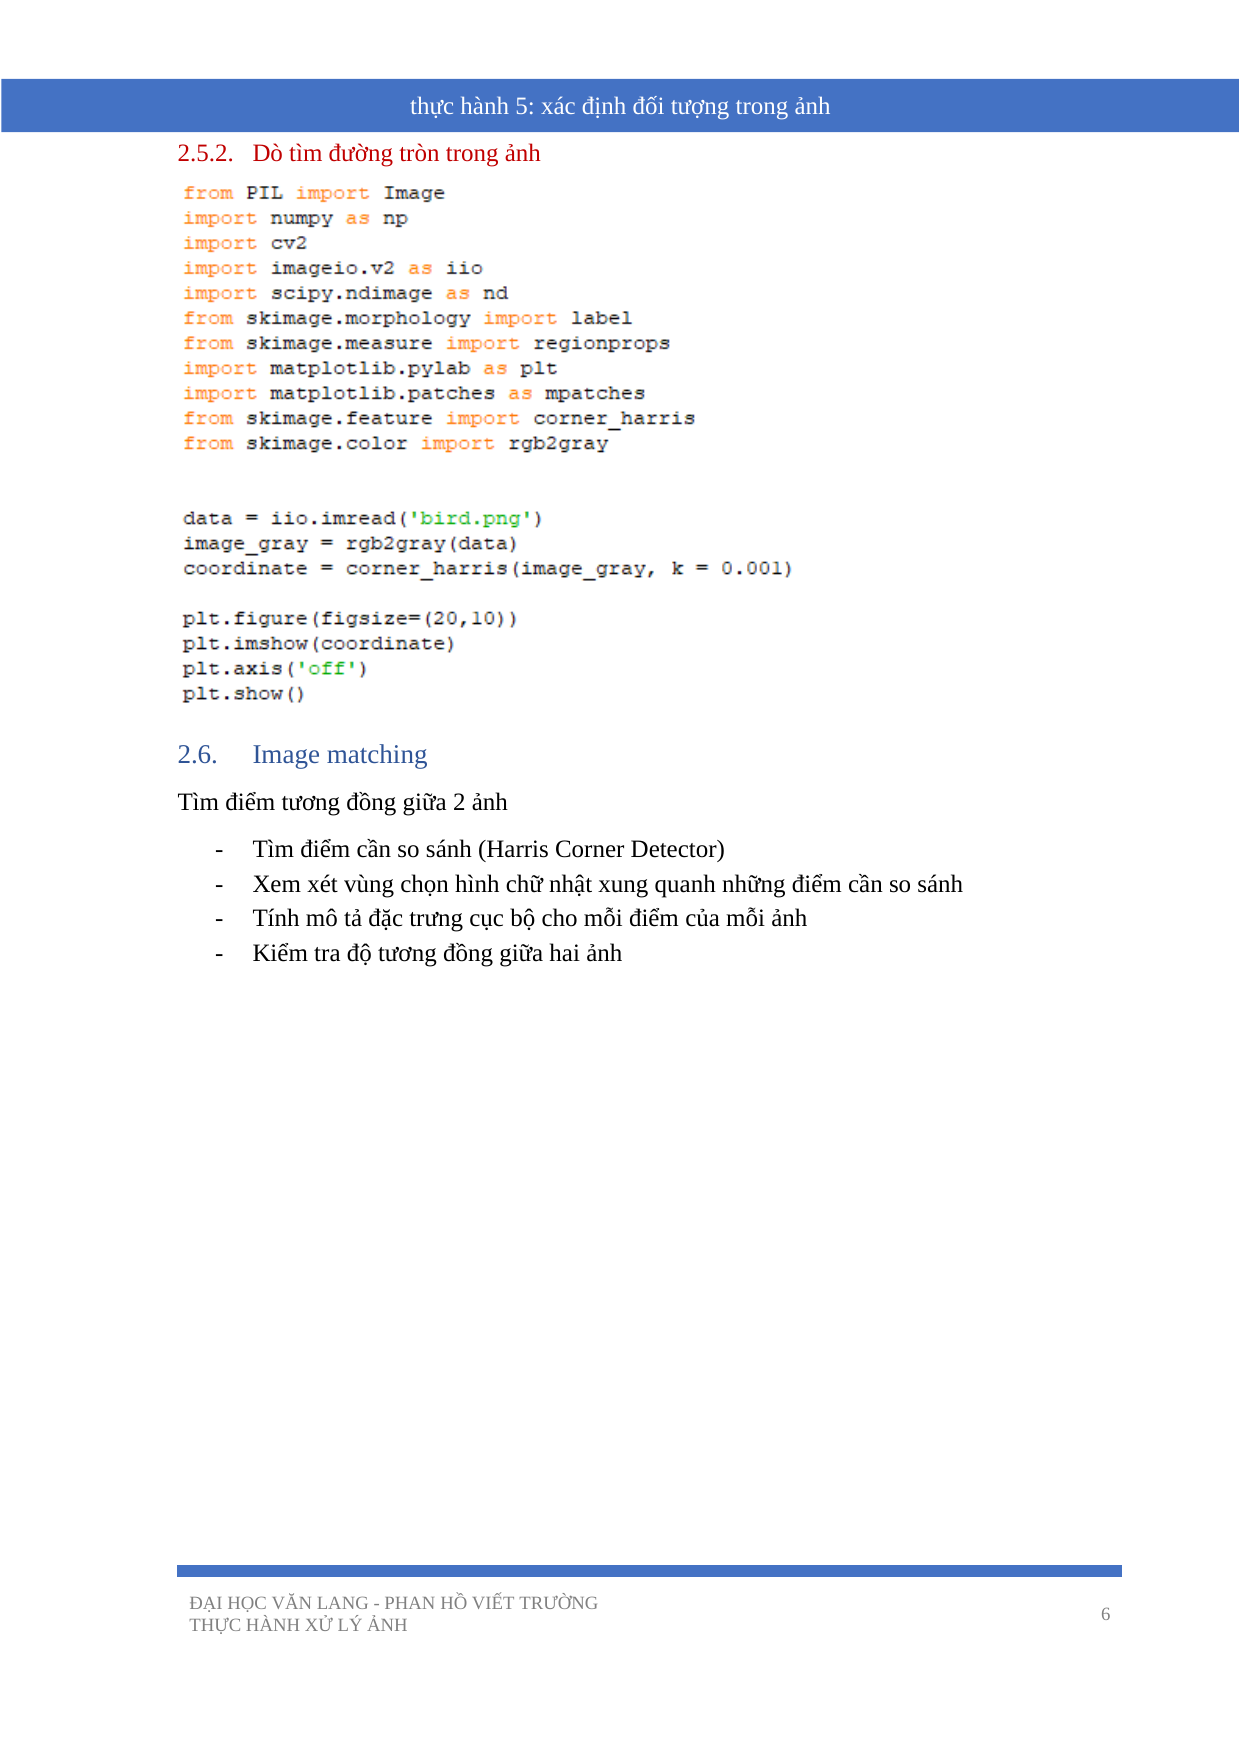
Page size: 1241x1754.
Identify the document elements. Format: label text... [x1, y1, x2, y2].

list Xem xét vùng chọn hình chữ nhật xung quanh những điểm cần so sánh [215, 869, 1122, 898]
list Kiểm tra độ tương đồng giữa hai ảnh [215, 938, 1122, 967]
picture [177, 185, 807, 720]
list Tìm điểm cần so sánh (Harris Corner Detector) [215, 834, 1122, 863]
text Tìm điểm tương đồng giữa 2 ảnh [177, 787, 1122, 816]
list Tính mô tả đặc trưng cục bộ cho mỗi điểm của mỗi ảnh [215, 903, 1122, 932]
subtitle Image matching [177, 738, 1122, 769]
subtitle Dò tìm đường tròn trong ảnh [177, 133, 1122, 167]
